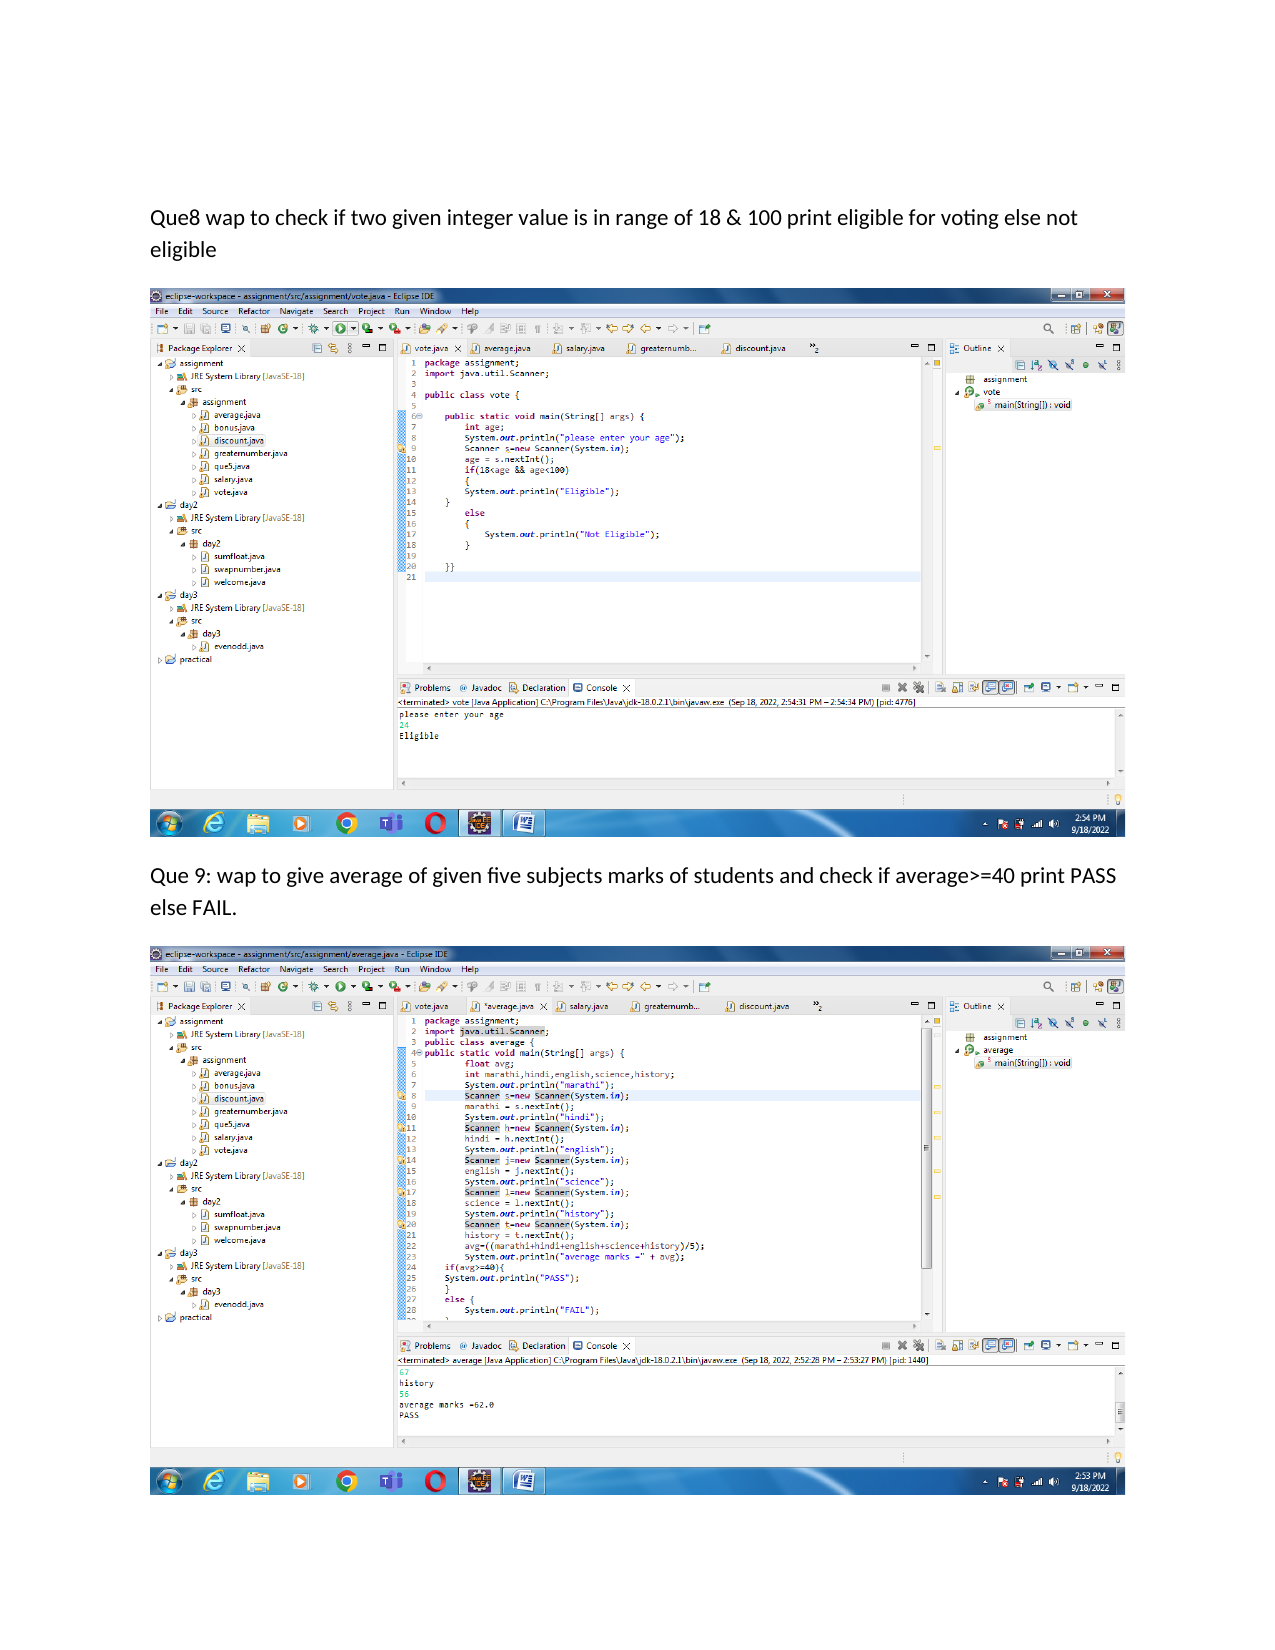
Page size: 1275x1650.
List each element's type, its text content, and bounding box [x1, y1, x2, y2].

text Que 9: wap to give average of given five subjects marks of students and check if average>=40 print PASS else FAIL. [150, 861, 1125, 922]
picture [150, 946, 1125, 1495]
picture [150, 288, 1125, 837]
text Que8 wap to check if two given integer value is in range of 18 & 100 print eligible for voting else not eligible [150, 203, 1125, 263]
